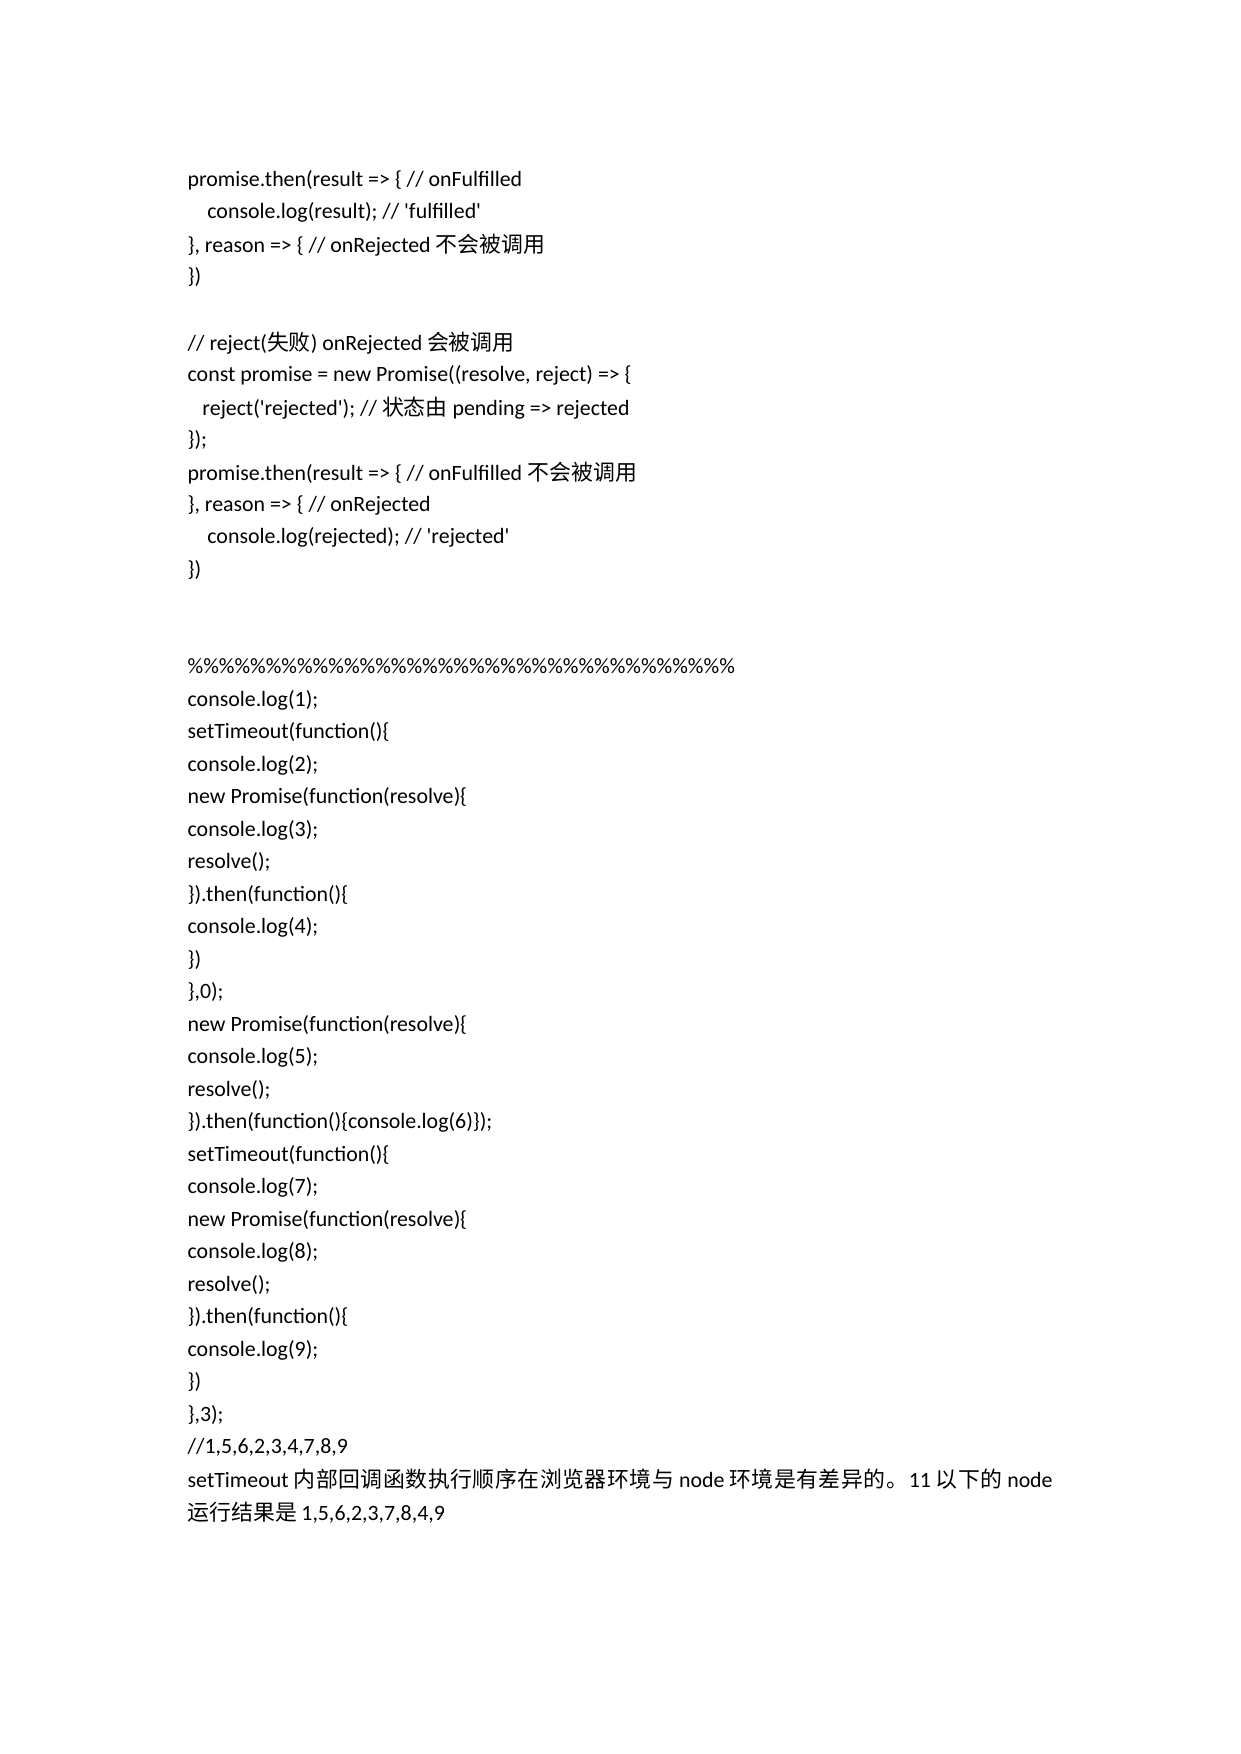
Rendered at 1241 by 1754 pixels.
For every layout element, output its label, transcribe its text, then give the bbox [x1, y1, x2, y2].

text }, reason => { // onRejected 不会被调用 [187, 227, 1053, 259]
text reject('rejected'); // 状态由 pending => rejected [187, 389, 1053, 422]
text console.log(rejected); // 'rejected' [187, 519, 1053, 552]
text },0); [187, 974, 1053, 1007]
text setTimeout(function(){ [187, 714, 1053, 747]
text console.log(result); // 'fulfilled' [187, 194, 1053, 227]
text setTimeout内部回调函数执行顺序在浏览器环境与node环境是有差异的。11以下的node运行结果是1,5,6,2,3,7,8,4,9 [187, 1462, 1053, 1527]
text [187, 357, 1053, 389]
text }).then(function(){ [187, 1299, 1053, 1332]
text console.log(9); [187, 1332, 1053, 1364]
text setTimeout(function(){ [187, 1137, 1053, 1169]
text }) [187, 1364, 1053, 1397]
text console.log(2); [187, 747, 1053, 779]
text //1,5,6,2,3,4,7,8,9 [187, 1429, 1053, 1462]
text }) [187, 552, 1053, 584]
text console.log(4); [187, 909, 1053, 942]
text console.log(7); [187, 1169, 1053, 1202]
text }).then(function(){console.log(6)}); [187, 1104, 1053, 1137]
text new Promise(function(resolve){ [187, 1007, 1053, 1039]
text resolve(); [187, 1267, 1053, 1299]
text }, reason => { // onRejected [187, 487, 1053, 519]
text resolve(); [187, 844, 1053, 877]
text }) [187, 942, 1053, 974]
text }) [187, 259, 1053, 292]
text },3); [187, 1397, 1053, 1429]
text resolve(); [187, 1072, 1053, 1104]
text console.log(8); [187, 1234, 1053, 1267]
text promise.then(result => { // onFulfilled [187, 162, 1053, 194]
text // reject(失败) onRejected会被调用 [187, 324, 1053, 357]
text console.log(5); [187, 1039, 1053, 1072]
text }); [187, 422, 1053, 454]
text new Promise(function(resolve){ [187, 1202, 1053, 1234]
text }).then(function(){ [187, 877, 1053, 909]
text promise.then(result => { // onFulfilled 不会被调用 [187, 454, 1053, 487]
text %%%%%%%%%%%%%%%%%%%%%%%%%%%%%%%%%%% [187, 649, 1053, 682]
text console.log(3); [187, 812, 1053, 844]
text new Promise(function(resolve){ [187, 779, 1053, 812]
text console.log(1); [187, 682, 1053, 714]
